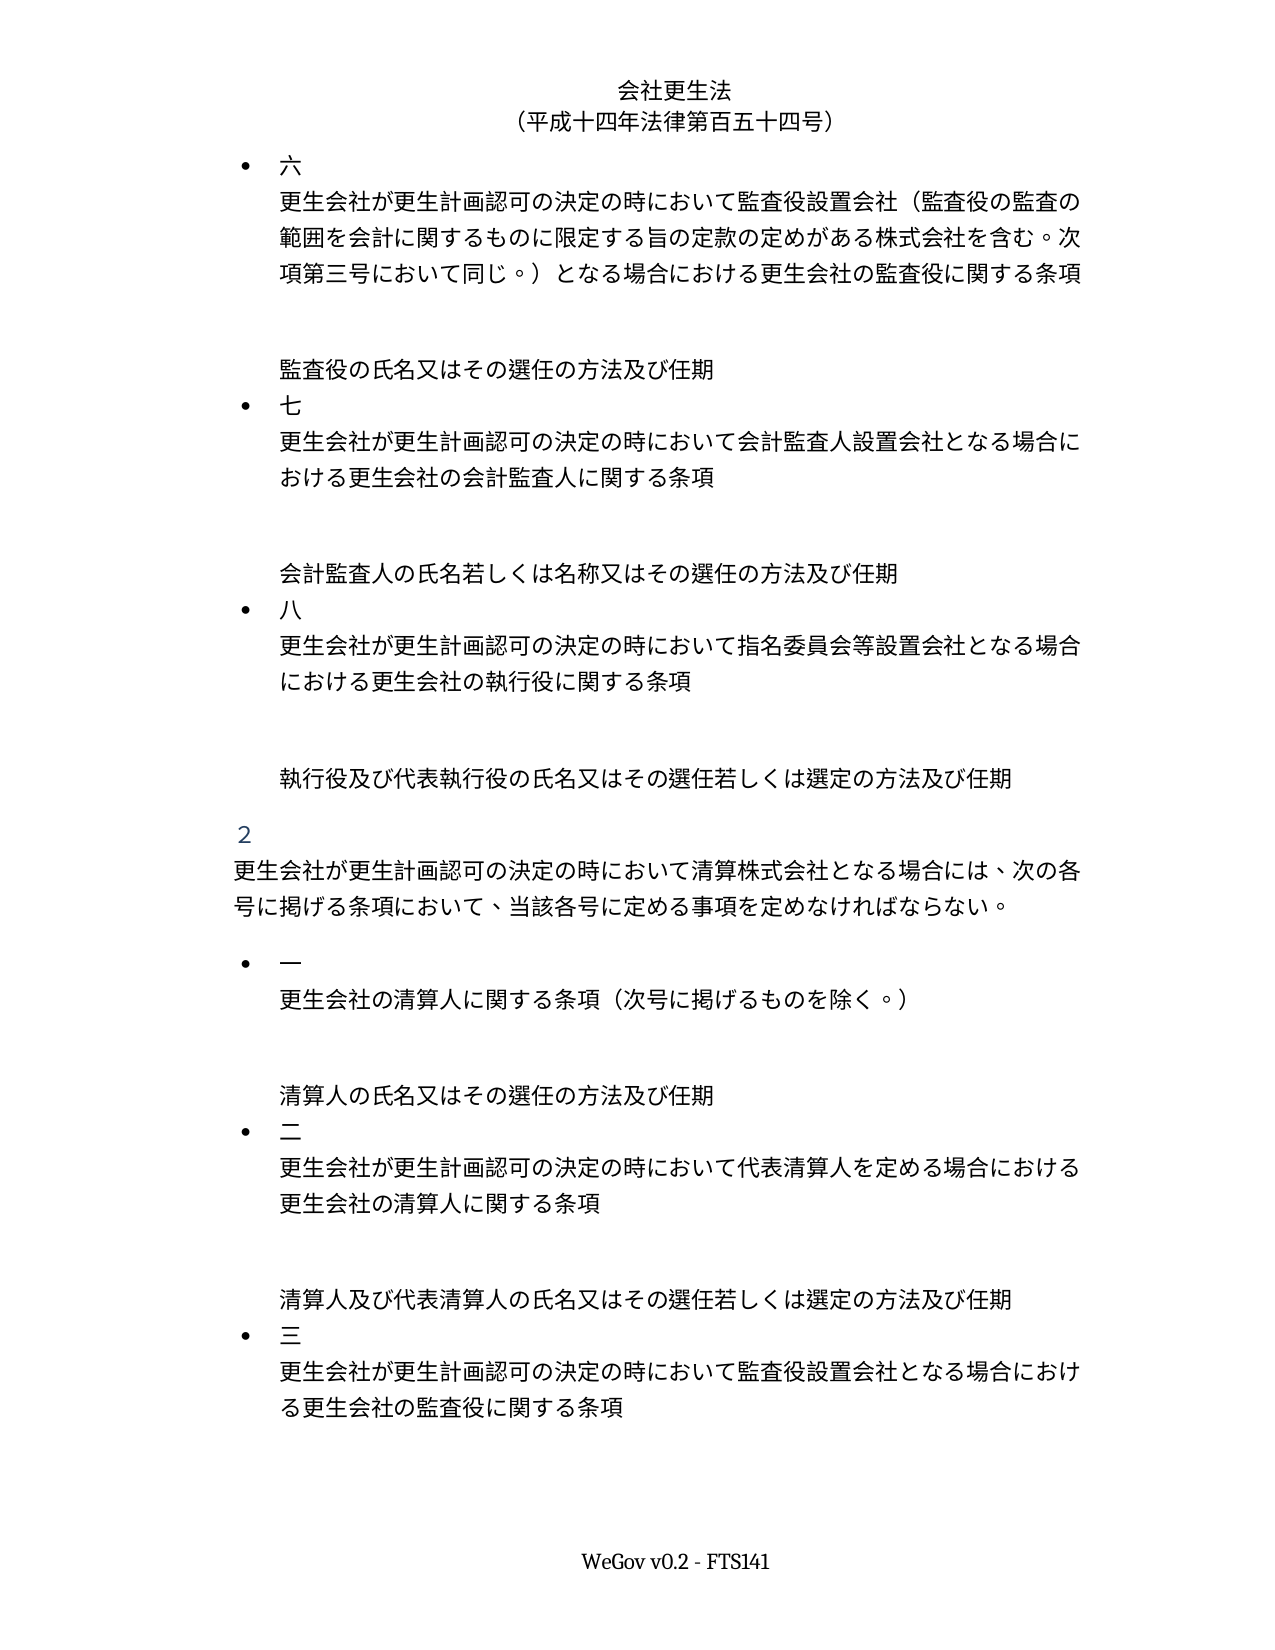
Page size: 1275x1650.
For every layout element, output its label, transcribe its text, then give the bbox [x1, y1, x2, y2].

list 二 更生会社が更生計画認可の決定の時において代表清算人を定める場合における更生会社の清算人に関する条項 清算人及び代表清算人の氏名又はその選任若しくは選定の方法及び任期 [242, 1116, 1087, 1316]
list 六 更生会社が更生計画認可の決定の時において監査役設置会社（監査役の監査の範囲を会計に関するものに限定する旨の定款の定めがある株式会社を含む。次項第三号において同じ。）となる場合における更生会社の監査役に関する条項 監査役の氏名又はその選任の方法及び任期 [242, 150, 1087, 385]
list 七 更生会社が更生計画認可の決定の時において会計監査人設置会社となる場合における更生会社の会計監査人に関する条項 会計監査人の氏名若しくは名称又はその選任の方法及び任期 [242, 390, 1087, 589]
list 一 更生会社の清算人に関する条項（次号に掲げるものを除く。） 清算人の氏名又はその選任の方法及び任期 [242, 948, 1087, 1111]
list 八 更生会社が更生計画認可の決定の時において指名委員会等設置会社となる場合における更生会社の執行役に関する条項 執行役及び代表執行役の氏名又はその選任若しくは選定の方法及び任期 [242, 594, 1087, 794]
subtitle ２ [233, 819, 1087, 851]
text 更生会社が更生計画認可の決定の時において清算株式会社となる場合には、次の各号に掲げる条項において、当該各号に定める事項を定めなければならない。 [233, 855, 1087, 922]
list 三 更生会社が更生計画認可の決定の時において監査役設置会社となる場合における更生会社の監査役に関する条項 監査役の氏名又はその選任の方法及び任期 [242, 1320, 1087, 1454]
